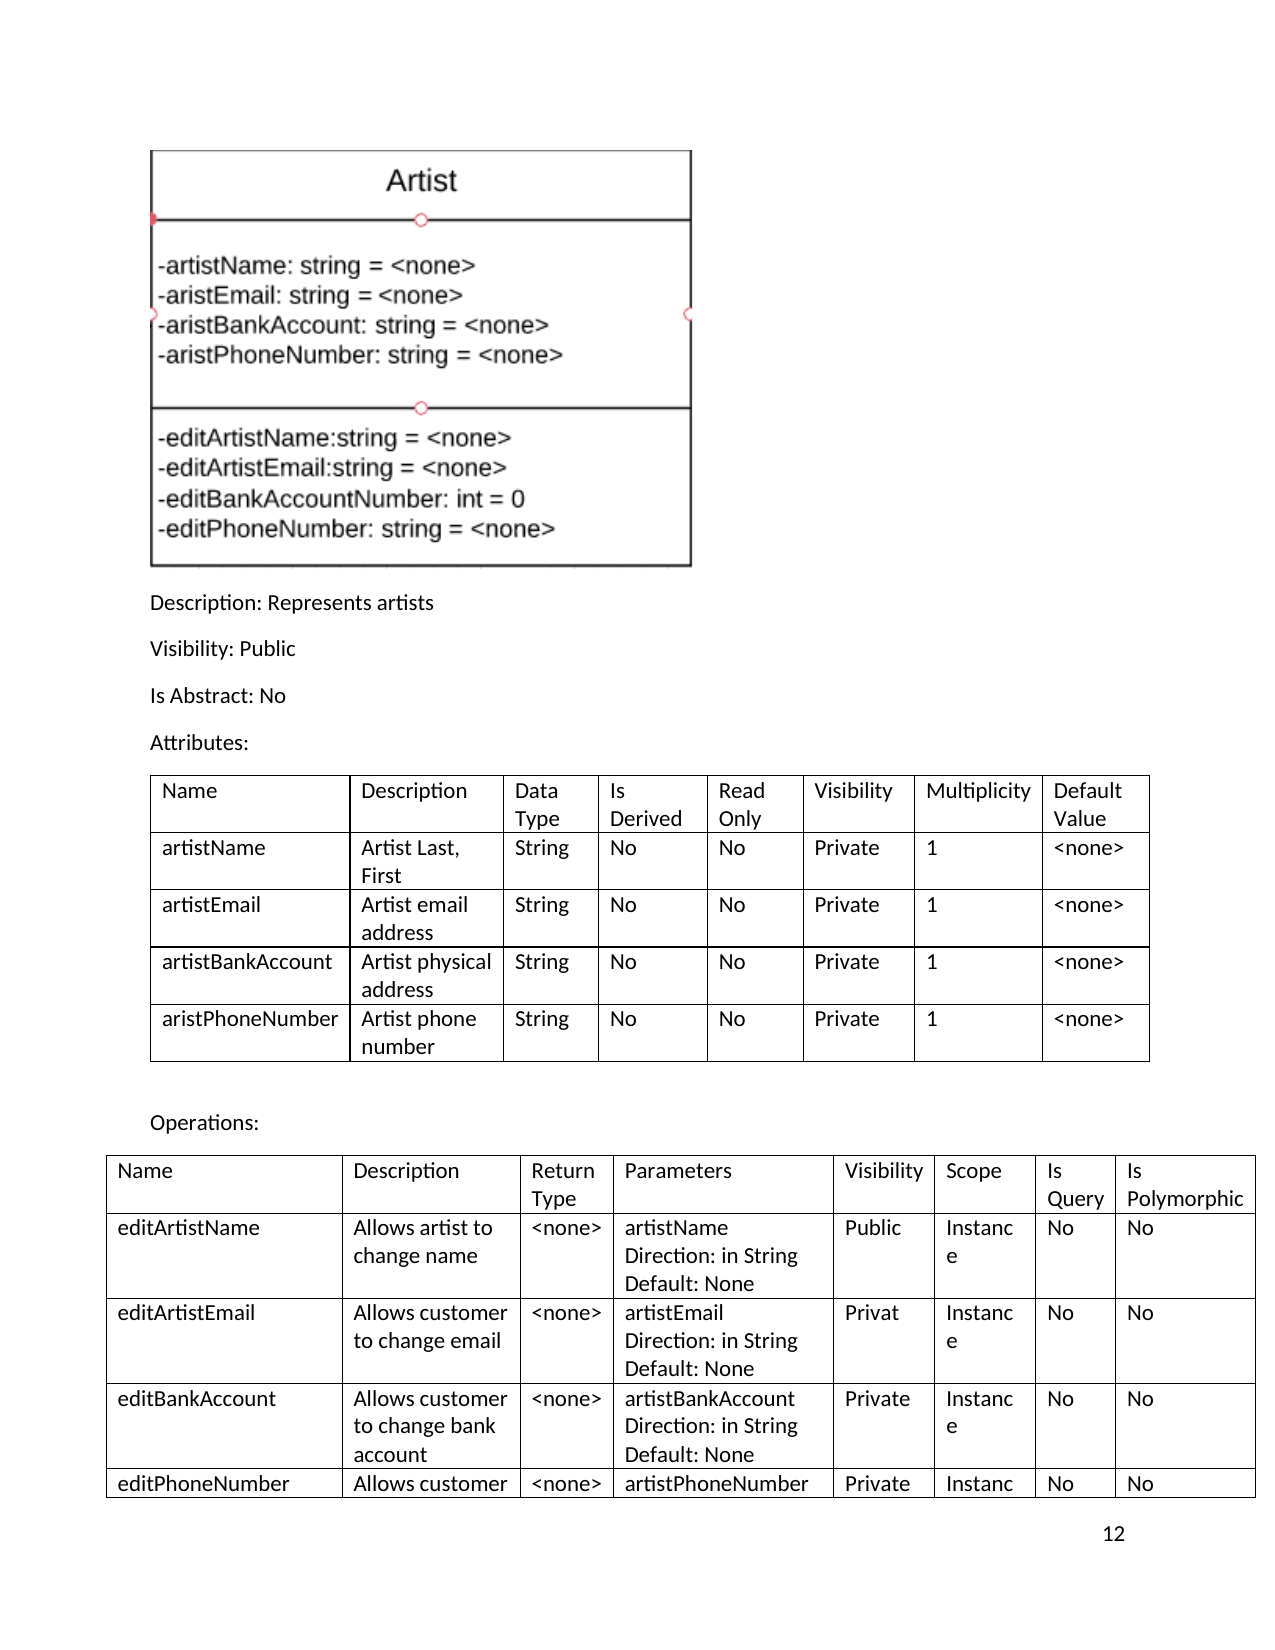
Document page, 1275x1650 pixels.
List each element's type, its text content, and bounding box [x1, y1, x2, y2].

table_header Return Type [521, 1156, 613, 1212]
table_cell 1 [915, 948, 1042, 1003]
table_cell Allows customer to change bank account [343, 1384, 520, 1468]
table_header Name [107, 1156, 342, 1212]
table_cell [614, 1469, 833, 1497]
table_cell Private [804, 890, 914, 946]
table_cell Private [834, 1469, 934, 1497]
table_cell <none> [521, 1469, 613, 1497]
table_header Read Only [708, 776, 803, 832]
table_header Scope [935, 1156, 1035, 1212]
table_header Is Derived [599, 776, 707, 832]
table_cell Artist phone number [351, 1005, 503, 1061]
table_cell artistBankAccount Direction: in String Default: None [614, 1384, 833, 1468]
table_header Description [343, 1156, 520, 1212]
table_cell <none> [1043, 948, 1149, 1003]
table_cell <none> [521, 1299, 613, 1383]
table_header Is Query [1036, 1156, 1115, 1212]
text Description: Represents artists [150, 588, 1125, 616]
table_cell No [708, 948, 803, 1003]
table_cell Artist email address [351, 890, 503, 946]
table_cell artistEmail [151, 890, 349, 946]
text Is Abstract: No [150, 681, 1125, 709]
table_cell Artist Last, First [351, 833, 503, 889]
table_cell Private [804, 948, 914, 1003]
table_header Is Polymorphic [1116, 1156, 1255, 1212]
table_cell No [708, 833, 803, 889]
table_header Visibility [804, 776, 914, 832]
table_cell <none> [1043, 890, 1149, 946]
table_header Parameters [614, 1156, 833, 1212]
table_cell 1 [915, 890, 1042, 946]
table_cell artistName Direction: in String Default: None [614, 1214, 833, 1297]
table_cell No [1036, 1299, 1115, 1383]
table_cell <none> [1043, 833, 1149, 889]
table_cell <none> [521, 1214, 613, 1297]
table_cell String [504, 1005, 598, 1061]
table_cell No [1116, 1299, 1255, 1383]
table_cell No [1116, 1214, 1255, 1297]
table_cell 1 [915, 833, 1042, 889]
table_cell Instance [935, 1384, 1035, 1468]
table_header Visibility [834, 1156, 934, 1212]
table_cell No [599, 890, 707, 946]
table_cell String [504, 833, 598, 889]
table_cell Artist physical address [351, 948, 503, 1003]
text Attributes: [150, 728, 1125, 756]
picture [150, 150, 693, 569]
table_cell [343, 1469, 520, 1497]
table_cell artistName [151, 833, 349, 889]
table_cell <none> [1043, 1005, 1149, 1061]
table_cell Private [804, 833, 914, 889]
table_cell Allows artist to change name [343, 1214, 520, 1297]
table_cell Private [804, 1005, 914, 1061]
table_cell Private [834, 1384, 934, 1468]
table_cell <none> [521, 1384, 613, 1468]
text Visibility: Public [150, 634, 1125, 662]
table_cell editArtistEmail [107, 1299, 342, 1383]
table_cell No [708, 890, 803, 946]
table_cell artistBankAccount [151, 948, 349, 1003]
table_cell Instance [935, 1299, 1035, 1383]
table_header Multiplicity [915, 776, 1042, 832]
table_cell artistEmail Direction: in String Default: None [614, 1299, 833, 1383]
table_cell No [1036, 1469, 1115, 1497]
table_cell String [504, 890, 598, 946]
table_header Default Value [1043, 776, 1149, 832]
table_cell String [504, 948, 598, 1003]
table_header Description [351, 776, 503, 832]
text Operations: [150, 1108, 1125, 1136]
table_cell Instance [935, 1469, 1035, 1497]
table_cell aristPhoneNumber [151, 1005, 349, 1061]
table_cell editPhoneNumber [107, 1469, 342, 1497]
table_cell No [1036, 1384, 1115, 1468]
table_cell No [1036, 1214, 1115, 1297]
table_cell No [1116, 1384, 1255, 1468]
table_cell No [1116, 1469, 1255, 1497]
table_cell Allows customer to change email [343, 1299, 520, 1383]
table_cell No [599, 948, 707, 1003]
table_cell Privat [834, 1299, 934, 1383]
table_cell No [599, 833, 707, 889]
table_header Data Type [504, 776, 598, 832]
table_cell No [599, 1005, 707, 1061]
table_cell No [708, 1005, 803, 1061]
table_cell 1 [915, 1005, 1042, 1061]
table_cell editBankAccount [107, 1384, 342, 1468]
table_cell Public [834, 1214, 934, 1297]
table_cell Instance [935, 1214, 1035, 1297]
table_cell editArtistName [107, 1214, 342, 1297]
table_header Name [151, 776, 349, 832]
